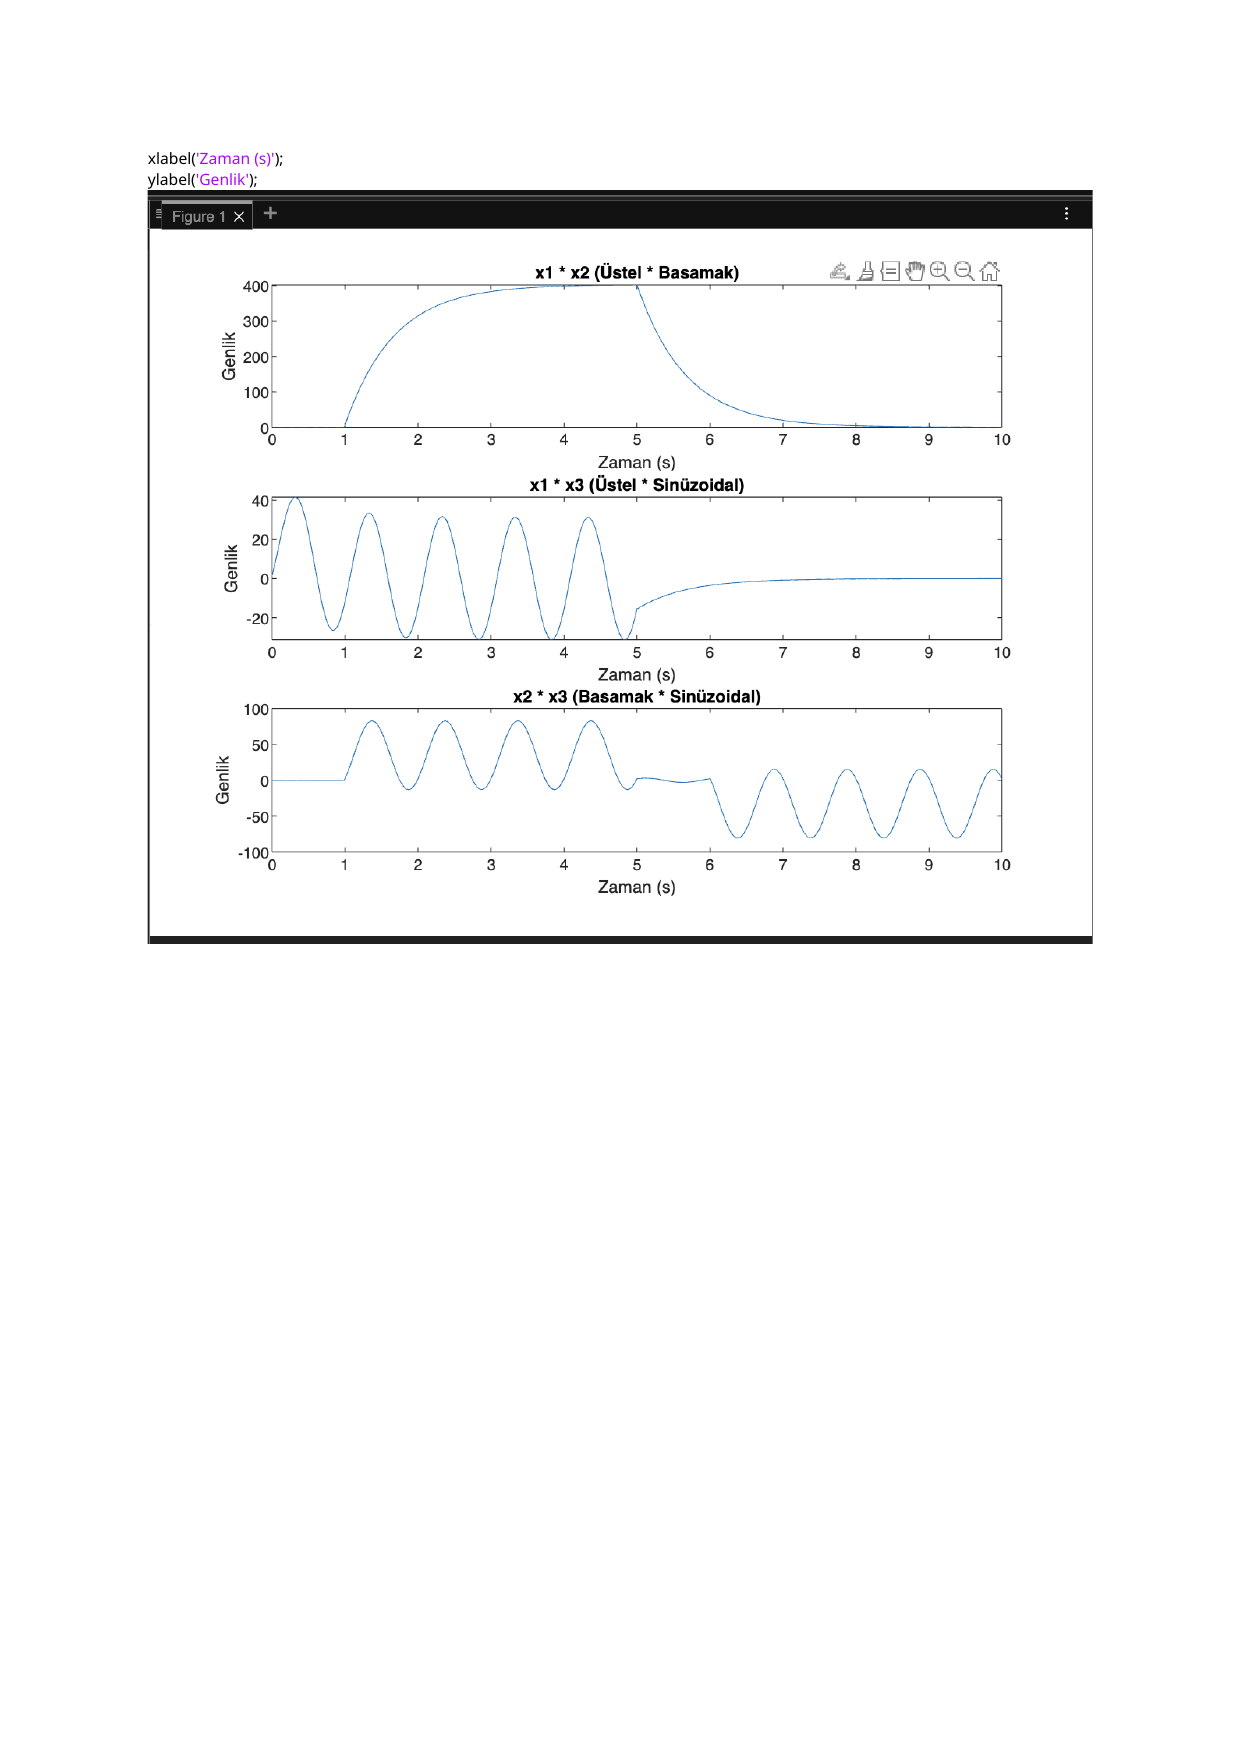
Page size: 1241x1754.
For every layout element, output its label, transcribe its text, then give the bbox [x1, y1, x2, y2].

text ylabel('Genlik'); [148, 169, 1093, 190]
text xlabel('Zaman (s)'); [148, 148, 1093, 169]
picture [147, 190, 1093, 944]
